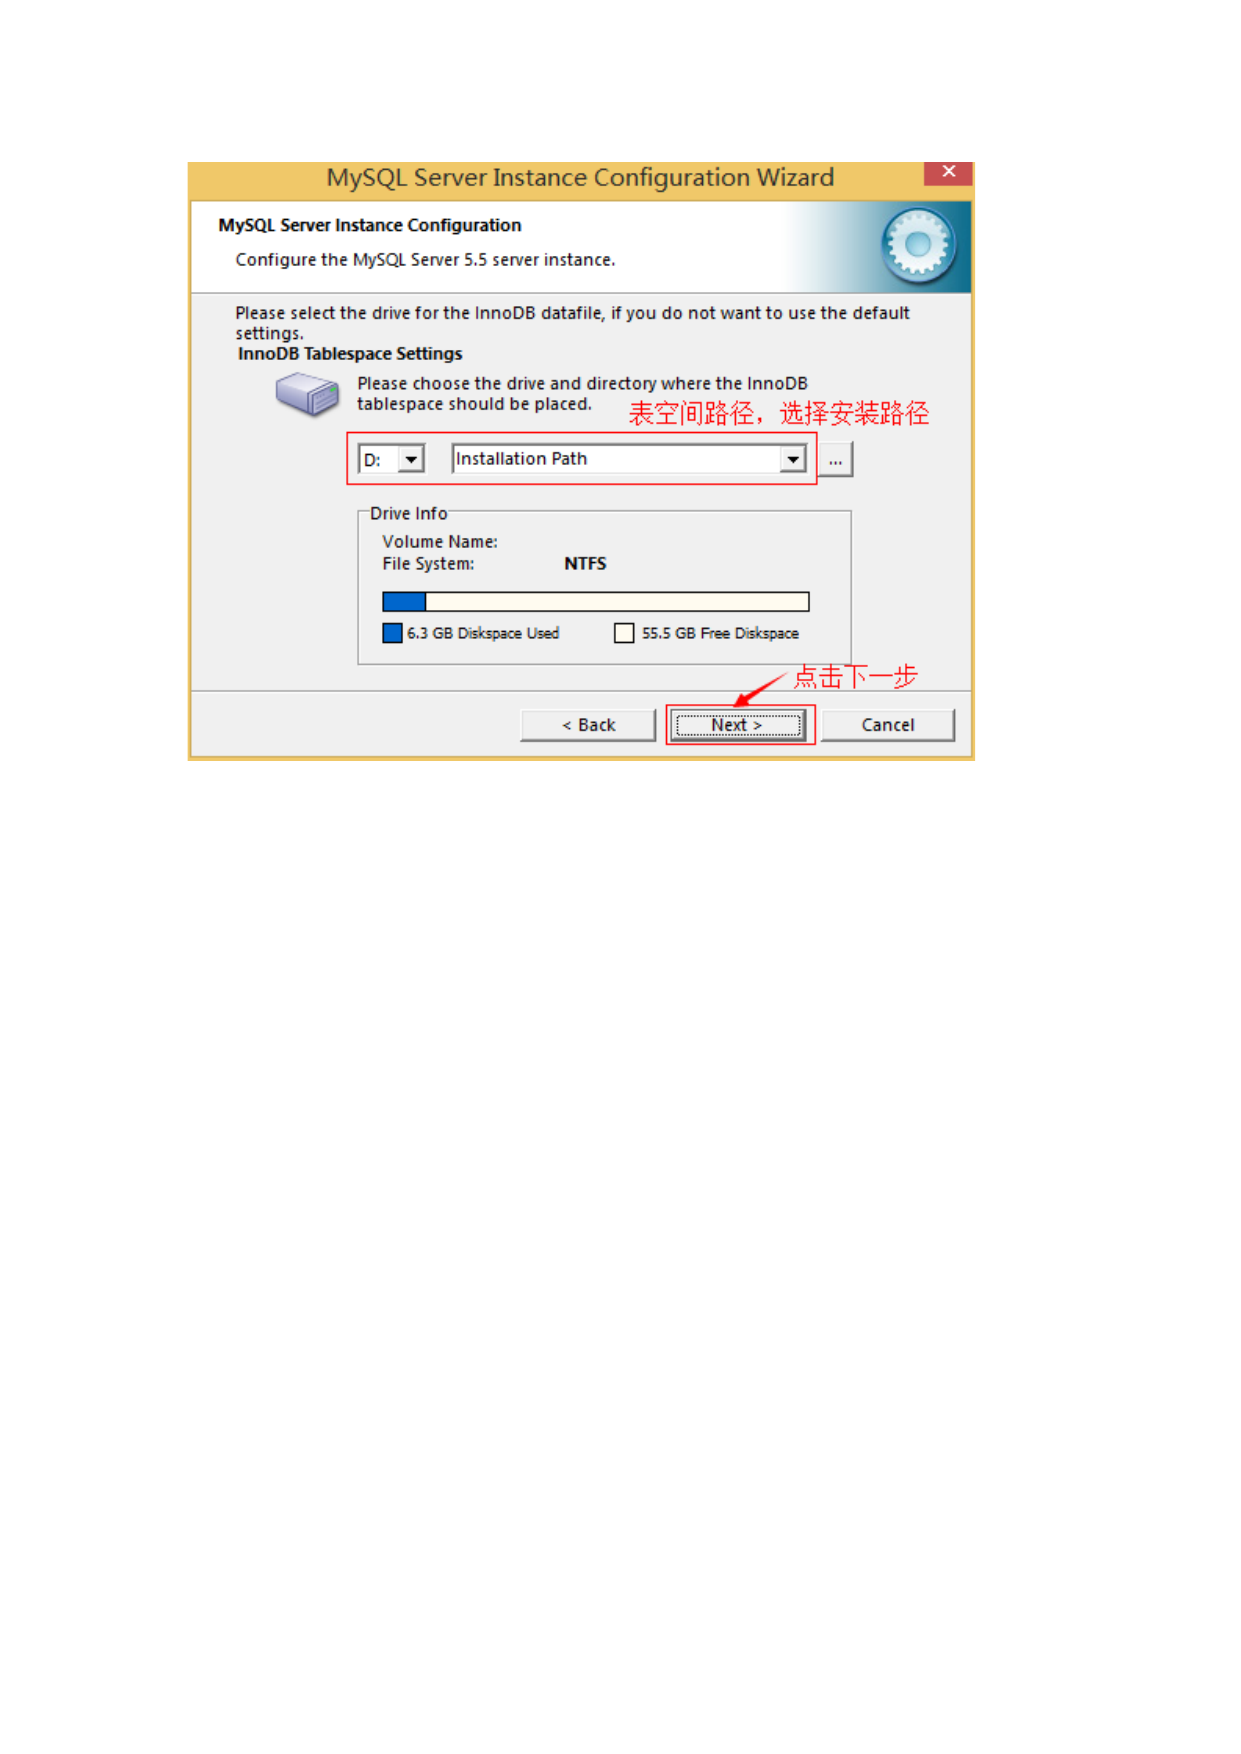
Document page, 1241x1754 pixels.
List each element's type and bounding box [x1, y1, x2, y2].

picture [187, 162, 976, 761]
